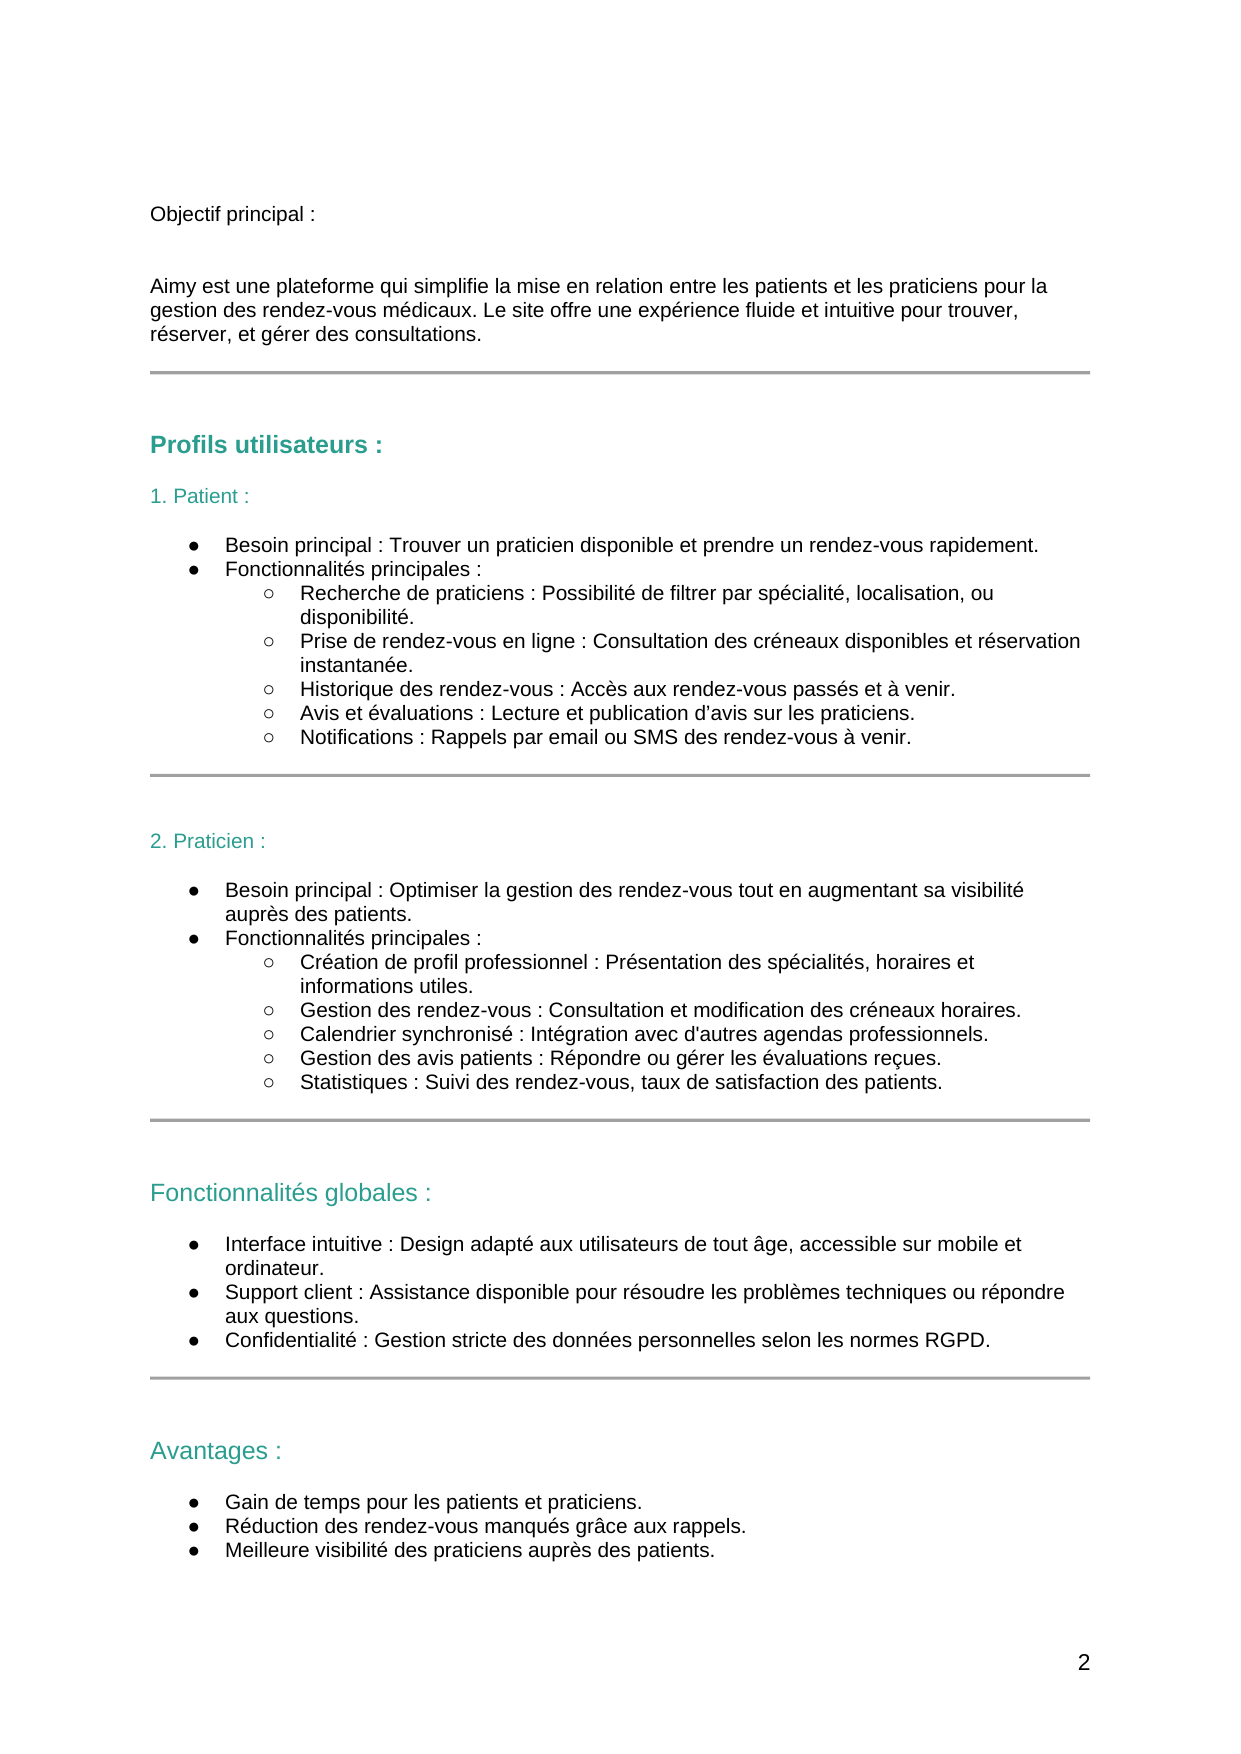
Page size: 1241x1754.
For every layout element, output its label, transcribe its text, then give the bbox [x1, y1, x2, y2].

list Support client : Assistance disponible pour résoudre les problèmes techniques ou répondre aux questions. [187, 1280, 1090, 1328]
list Besoin principal : Optimiser la gestion des rendez-vous tout en augmentant sa visibilité auprès des patients. [187, 878, 1090, 926]
list Gestion des avis patients : Répondre ou gérer les évaluations reçues. [262, 1046, 1090, 1070]
list Interface intuitive : Design adapté aux utilisateurs de tout âge, accessible sur mobile et ordinateur. [187, 1232, 1090, 1280]
subtitle 1. Patient : [150, 484, 1090, 508]
subtitle Avantages : [150, 1436, 1090, 1465]
list Gestion des rendez-vous : Consultation et modification des créneaux horaires. [262, 998, 1090, 1022]
list Confidentialité : Gestion stricte des données personnelles selon les normes RGPD. [187, 1328, 1090, 1352]
list Historique des rendez-vous : Accès aux rendez-vous passés et à venir. [262, 677, 1090, 701]
subtitle 2. Praticien : [150, 829, 1090, 853]
list Calendrier synchronisé : Intégration avec d'autres agendas professionnels. [262, 1022, 1090, 1046]
list Gain de temps pour les patients et praticiens. [187, 1490, 1090, 1514]
list Prise de rendez-vous en ligne : Consultation des créneaux disponibles et réservation instantanée. [262, 629, 1090, 677]
list Notifications : Rappels par email ou SMS des rendez-vous à venir. [262, 725, 1090, 749]
list Avis et évaluations : Lecture et publication d’avis sur les praticiens. [262, 701, 1090, 725]
list Recherche de praticiens : Possibilité de filtrer par spécialité, localisation, ou disponibilité. [262, 581, 1090, 629]
list Statistiques : Suivi des rendez-vous, taux de satisfaction des patients. [262, 1070, 1090, 1094]
list Besoin principal : Trouver un praticien disponible et prendre un rendez-vous rapidement. [187, 533, 1090, 557]
list Fonctionnalités principales : [187, 557, 1090, 581]
subtitle Profils utilisateurs : [150, 431, 1090, 459]
list Meilleure visibilité des praticiens auprès des patients. [187, 1538, 1090, 1562]
text Aimy est une plateforme qui simplifie la mise en relation entre les patients et les praticiens pour la gestion des rendez-vous médicaux. Le site offre une expérience fluide et intuitive pour trouver, réserver, et gérer des consultations. [150, 250, 1090, 346]
subtitle Fonctionnalités globales : [150, 1178, 1090, 1207]
text Objectif principal : [150, 201, 1090, 225]
list Création de profil professionnel : Présentation des spécialités, horaires et informations utiles. [262, 950, 1090, 998]
list Fonctionnalités principales : [187, 926, 1090, 950]
list Réduction des rendez-vous manqués grâce aux rappels. [187, 1514, 1090, 1538]
